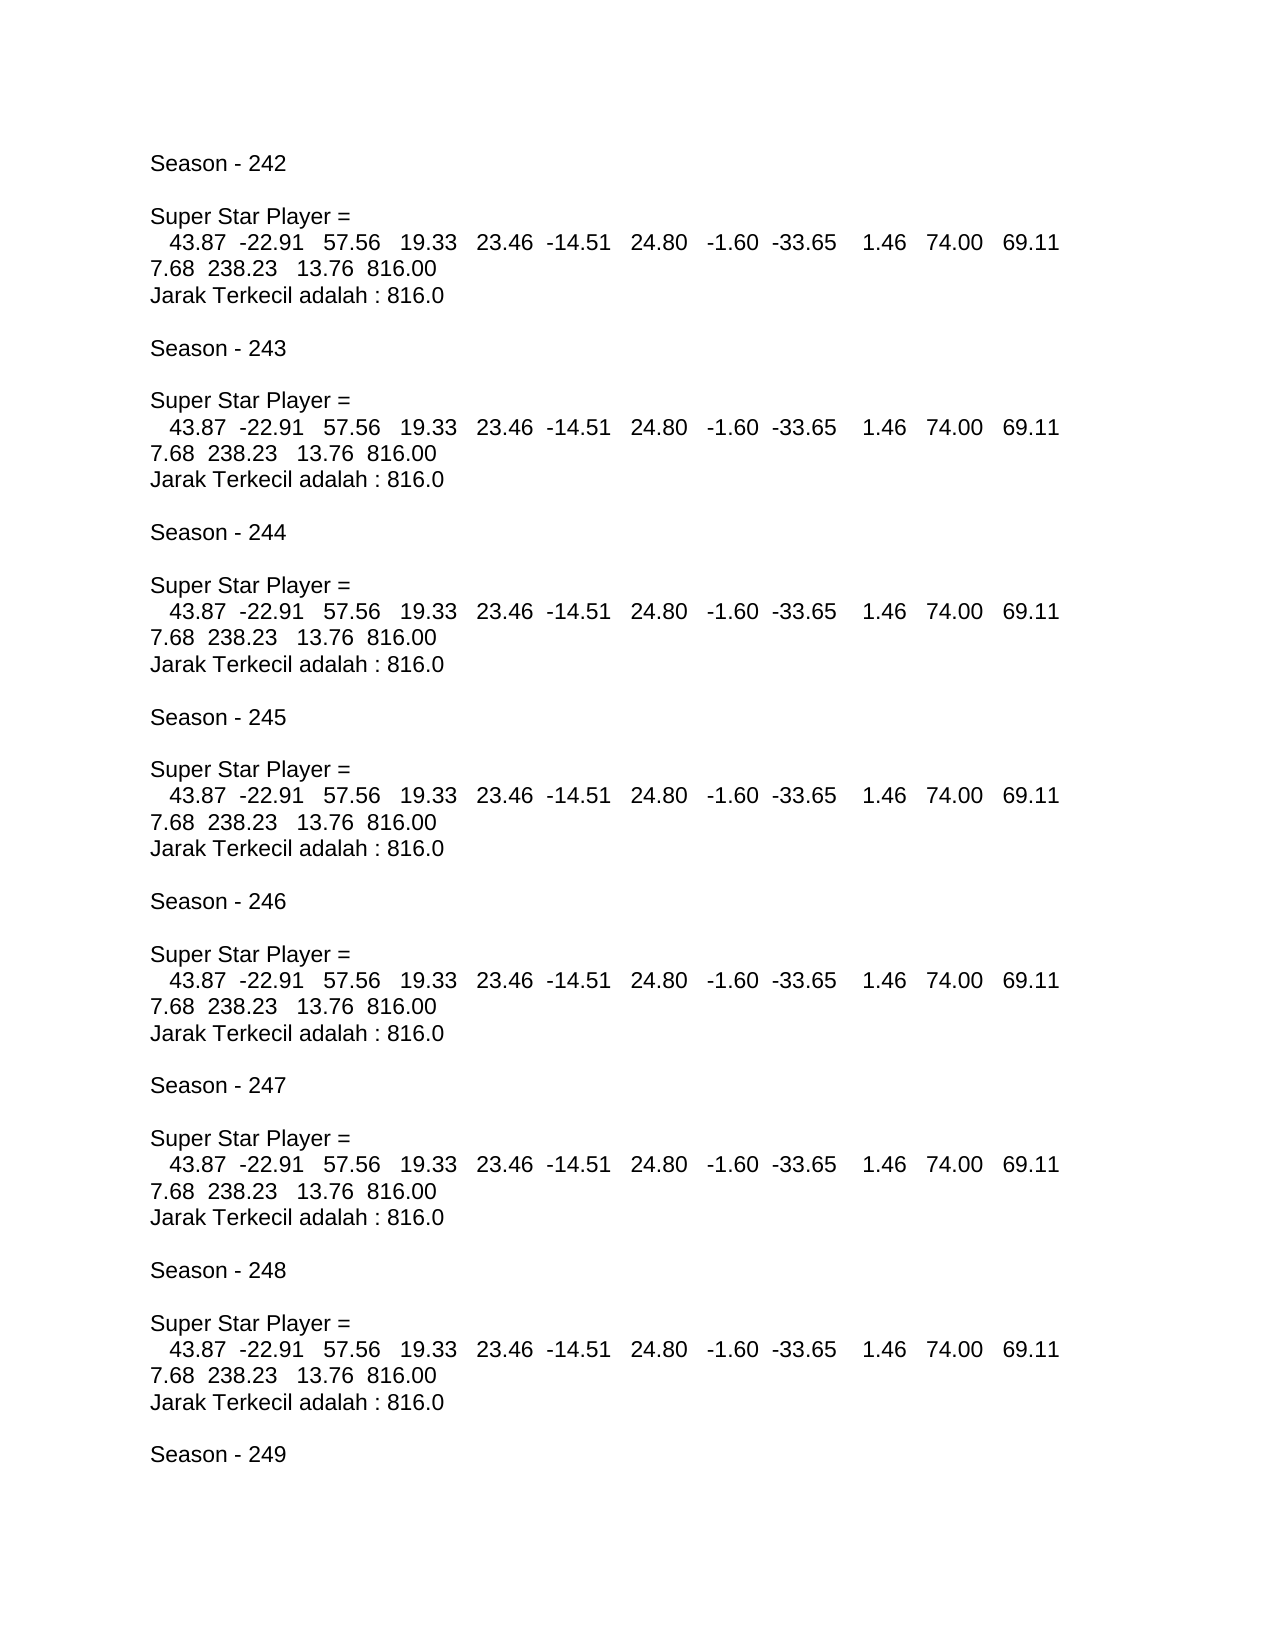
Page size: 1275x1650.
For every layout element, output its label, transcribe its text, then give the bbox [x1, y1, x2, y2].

text Super Star Player = [150, 1125, 1125, 1151]
text 43.87 -22.91 57.56 19.33 23.46 -14.51 24.80 -1.60 -33.65 1.46 74.00 69.11 7.68 238.23 13.76 816.00 [150, 598, 1125, 651]
text Super Star Player = [150, 941, 1125, 967]
text Super Star Player = [150, 387, 1125, 413]
text Jarak Terkecil adalah : 816.0 [150, 835, 1125, 862]
text Super Star Player = [150, 203, 1125, 229]
text Super Star Player = [150, 1309, 1125, 1336]
text 43.87 -22.91 57.56 19.33 23.46 -14.51 24.80 -1.60 -33.65 1.46 74.00 69.11 7.68 238.23 13.76 816.00 [150, 967, 1125, 1020]
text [150, 229, 1125, 282]
text Season - 249 [150, 1441, 1125, 1468]
text Season - 245 [150, 703, 1125, 730]
text 43.87 -22.91 57.56 19.33 23.46 -14.51 24.80 -1.60 -33.65 1.46 74.00 69.11 7.68 238.23 13.76 816.00 [150, 1151, 1125, 1204]
text Jarak Terkecil adalah : 816.0 [150, 1204, 1125, 1231]
text 43.87 -22.91 57.56 19.33 23.46 -14.51 24.80 -1.60 -33.65 1.46 74.00 69.11 7.68 238.23 13.76 816.00 [150, 782, 1125, 835]
text Season - 243 [150, 334, 1125, 361]
text Super Star Player = [150, 756, 1125, 782]
text Season - 244 [150, 519, 1125, 545]
text 43.87 -22.91 57.56 19.33 23.46 -14.51 24.80 -1.60 -33.65 1.46 74.00 69.11 7.68 238.23 13.76 816.00 [150, 413, 1125, 466]
text Super Star Player = [150, 572, 1125, 598]
text Season - 246 [150, 888, 1125, 914]
text Season - 242 [150, 150, 1125, 176]
text Season - 248 [150, 1257, 1125, 1283]
text Jarak Terkecil adalah : 816.0 [150, 651, 1125, 677]
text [150, 1336, 1125, 1389]
text Season - 247 [150, 1072, 1125, 1099]
text Jarak Terkecil adalah : 816.0 [150, 1020, 1125, 1046]
text Jarak Terkecil adalah : 816.0 [150, 466, 1125, 493]
text Jarak Terkecil adalah : 816.0 [150, 282, 1125, 308]
text Jarak Terkecil adalah : 816.0 [150, 1389, 1125, 1415]
